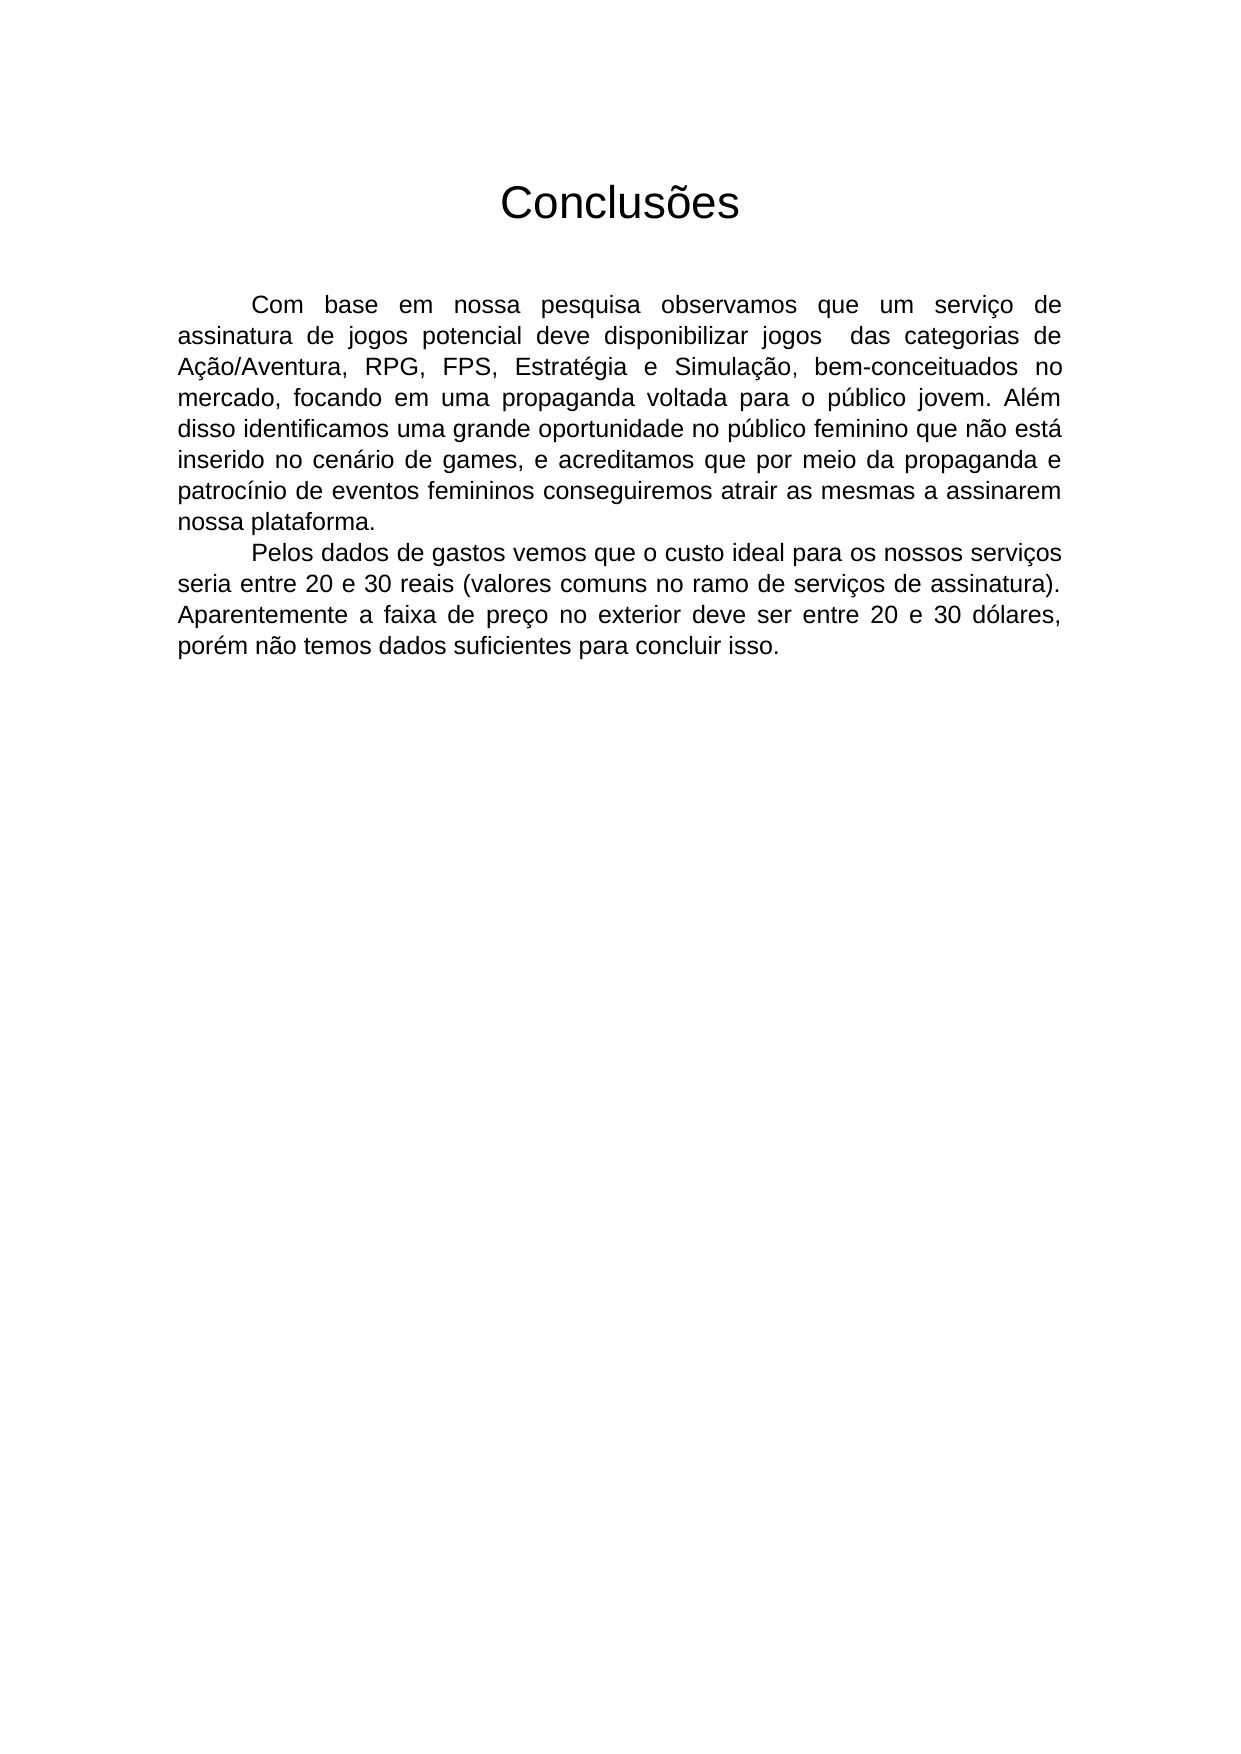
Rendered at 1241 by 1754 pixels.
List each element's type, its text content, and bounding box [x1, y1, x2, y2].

list Conclusões [177, 176, 1063, 229]
list Com base em nossa pesquisa observamos que um serviço de assinatura de jogos potencial deve disponibilizar jogos das categorias de Ação/Aventura, RPG, FPS, Estratégia e Simulação, bem-conceituados no mercado, focando em uma propaganda voltada para o público jovem. Além disso identificamos uma grande oportunidade no público feminino que não está inserido no cenário de games, e acreditamos que por meio da propaganda e patrocínio de eventos femininos conseguiremos atrair as mesmas a assinarem nossa plataforma. [177, 290, 1063, 536]
list Pelos dados de gastos vemos que o custo ideal para os nossos serviços seria entre 20 e 30 reais (valores comuns no ramo de serviços de assinatura). Aparentemente a faixa de preço no exterior deve ser entre 20 e 30 dólares, porém não temos dados suficientes para concluir isso. [177, 538, 1063, 660]
